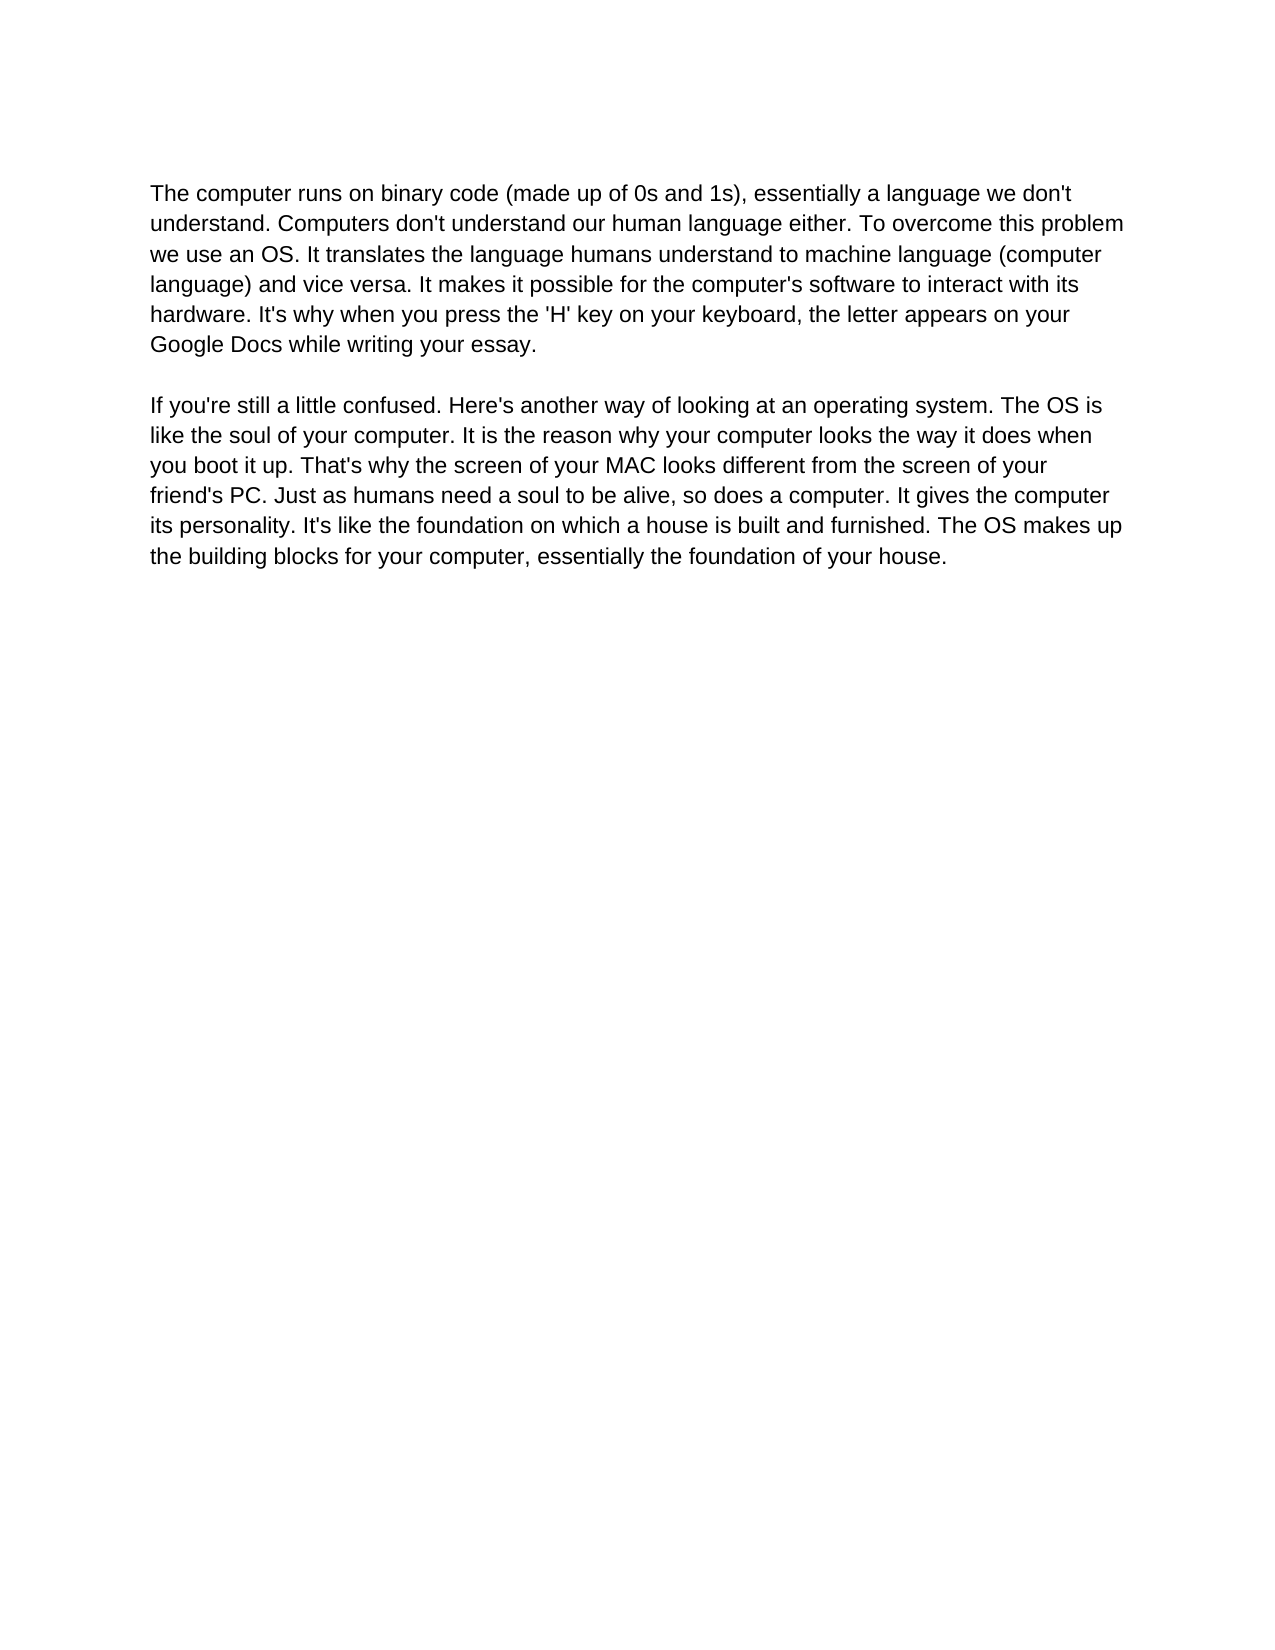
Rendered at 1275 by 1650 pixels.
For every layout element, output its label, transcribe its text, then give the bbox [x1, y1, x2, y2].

text The computer runs on binary code (made up of 0s and 1s), essentially a language we don't understand. Computers don't understand our human language either. To overcome this problem we use an OS. It translates the language humans understand to machine language (computer language) and vice versa. It makes it possible for the computer's software to interact with its hardware. It's why when you press the 'H' key on your keyboard, the letter appears on your Google Docs while writing your essay. [150, 180, 1125, 358]
text If you're still a little confused. Here's another way of looking at an operating system. The OS is like the soul of your computer. It is the reason why your computer looks the way it does when you boot it up. That's why the screen of your MAC looks different from the screen of your friend's PC. Just as humans need a soul to be alive, so does a computer. It gives the computer its personality. It's like the foundation on which a house is built and furnished. The OS makes up the building blocks for your computer, essentially the foundation of your house. [150, 392, 1125, 569]
